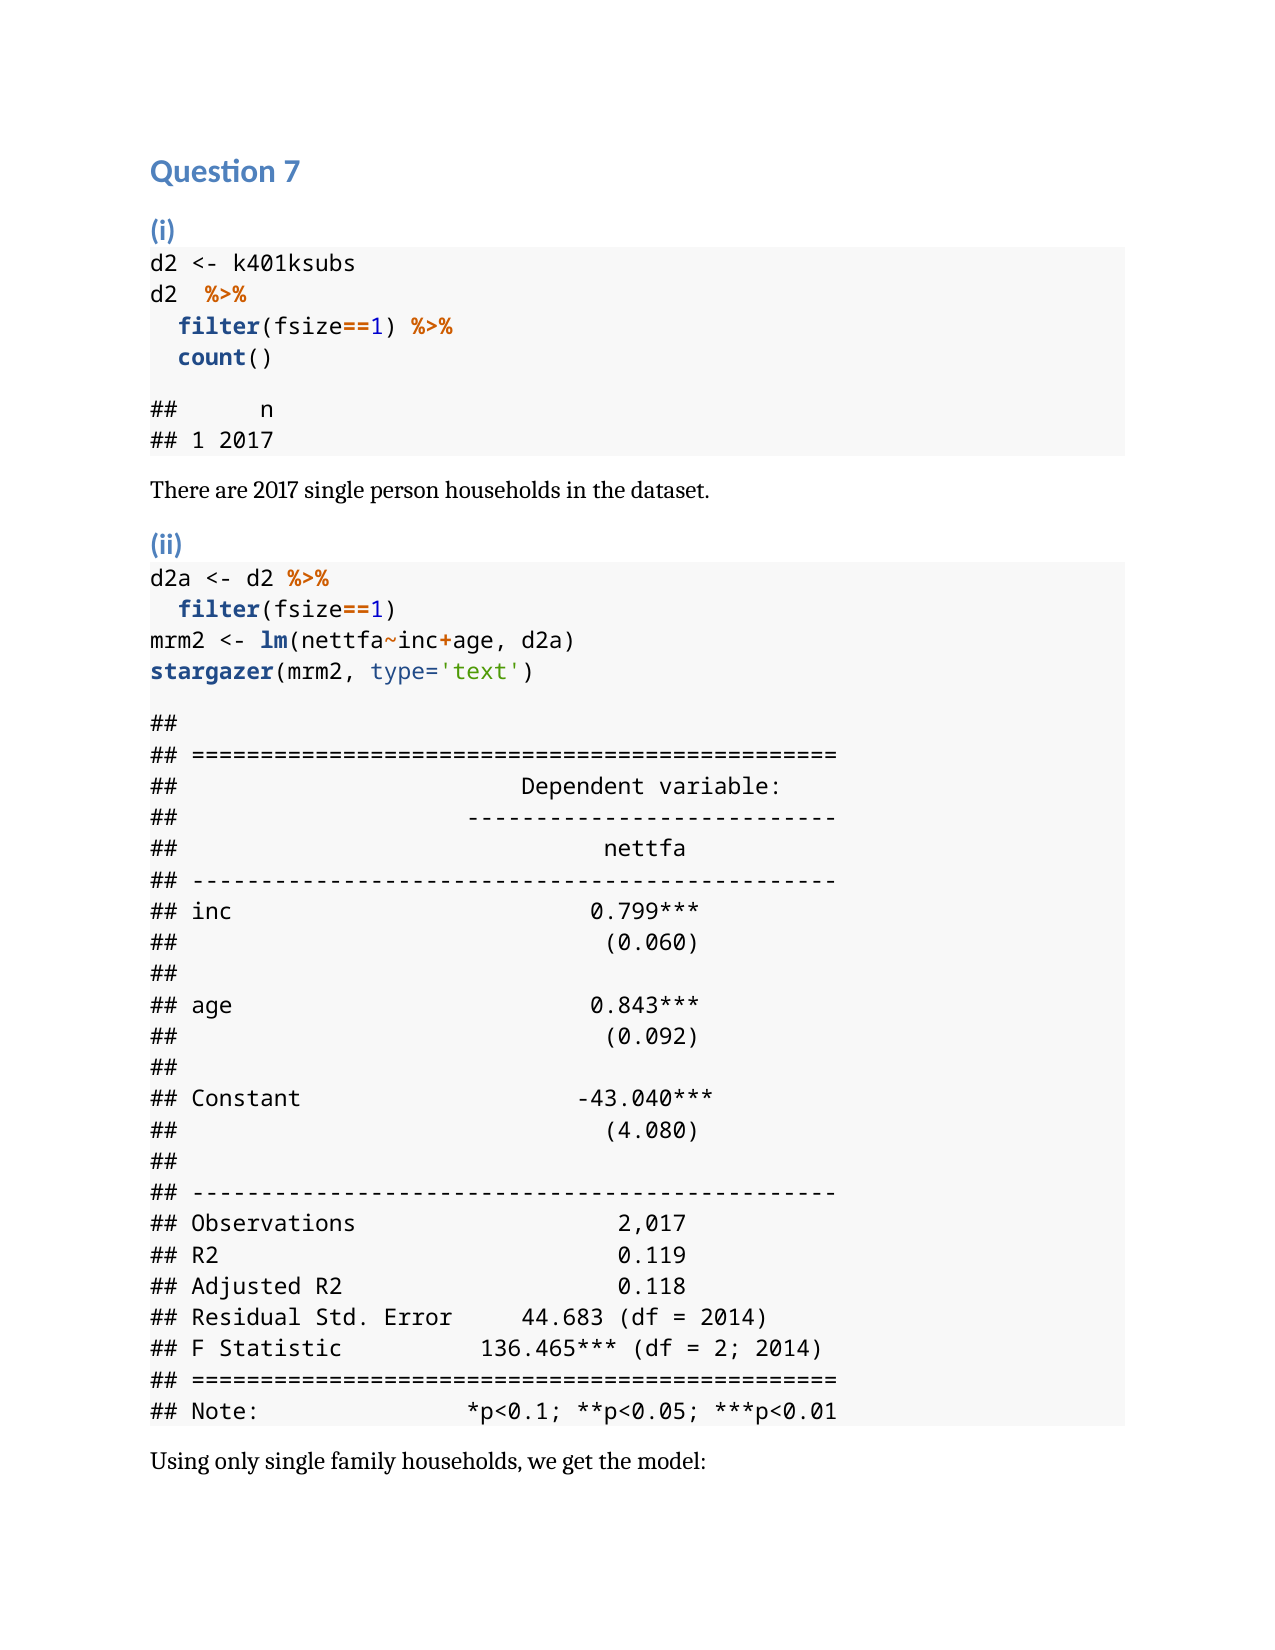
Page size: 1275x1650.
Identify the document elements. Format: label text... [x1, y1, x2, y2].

text d2a <- d2 %>% filter(fsize==1) mrm2 <- lm(nettfa~inc+age, d2a) stargazer(mrm2, type='text') [329, 562, 1125, 687]
text ## ## =============================================== ## Dependent variable: ## --------------------------- ## nettfa ## ----------------------------------------------- ## inc 0.799*** ## (0.060) ## ## age 0.843*** ## (0.092) ## ## Constant -43.040*** ## (4.080) ## ## ----------------------------------------------- ## Observations 2,017 ## R2 0.119 ## Adjusted R2 0.118 ## Residual Std. Error 44.683 (df = 2014) ## F Statistic 136.465*** (df = 2; 2014) ## =============================================== ## Note: *p<0.1; **p<0.05; ***p<0.01 [150, 707, 1125, 1426]
text There are 2017 single person households in the dataset. [150, 476, 1125, 505]
subtitle Question 7 [150, 150, 1125, 191]
text d2 <- k401ksubs d2 %>% filter(fsize==1) %>% count() [150, 247, 1125, 372]
subtitle (ii) [150, 526, 1125, 562]
text Using only single family households, we get the model: [150, 1447, 1125, 1476]
subtitle (i) [150, 212, 1125, 247]
text ## n ## 1 2017 [150, 393, 1125, 456]
